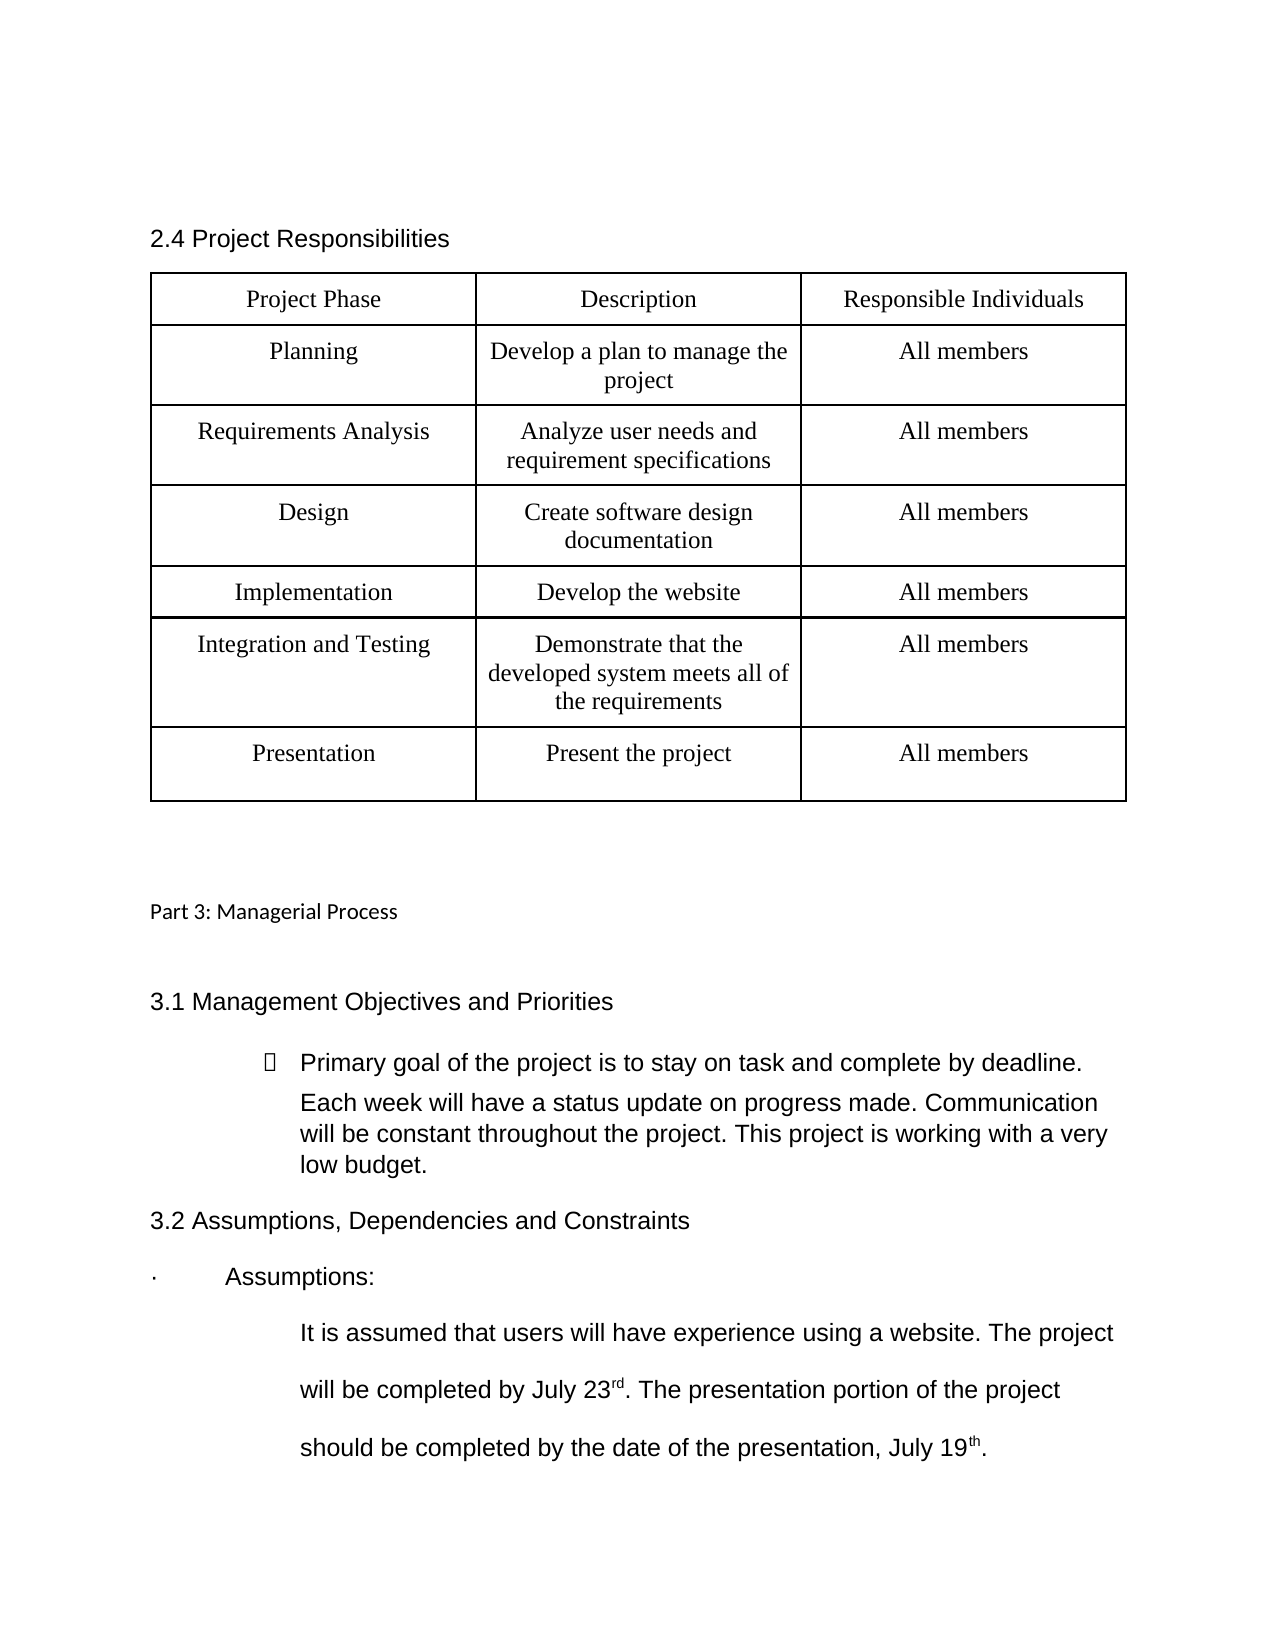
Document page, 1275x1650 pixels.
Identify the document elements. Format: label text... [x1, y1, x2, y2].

table_cell Presentation [152, 728, 475, 799]
table_cell All members [802, 326, 1125, 404]
table_cell Develop the website [477, 567, 800, 616]
table_cell Planning [152, 326, 475, 404]
table_cell All members [802, 406, 1125, 484]
table_cell Analyze user needs and requirement specifications [477, 406, 800, 484]
text It is assumed that users will have experience using a website. The project will be completed by July 23rd. The presentation portion of the project should be completed by the date of the presentation, July 19th. [300, 1318, 1125, 1462]
table_cell Design [152, 486, 475, 565]
table_cell Implementation [152, 567, 475, 616]
table_cell Requirements Analysis [152, 406, 475, 484]
text · Assumptions: [150, 1262, 1125, 1291]
table_header Description [477, 274, 800, 323]
text 3.1 Management Objectives and Priorities [150, 986, 1125, 1015]
list Primary goal of the project is to stay on task and complete by deadline. Each week will have a status update on progress made. Communication will be constant throughout the project. This project is working with a very low budget. [262, 1034, 1125, 1178]
text 3.2 Assumptions, Dependencies and Constraints [150, 1206, 1125, 1234]
table_cell Integration and Testing [152, 619, 475, 726]
text 2.4 Project Responsibilities [150, 224, 1125, 253]
table_cell Demonstrate that the developed system meets all of the requirements [477, 619, 800, 726]
table_cell Create software design documentation [477, 486, 800, 565]
table_cell Develop a plan to manage the project [477, 326, 800, 404]
table_cell Present the project [477, 728, 800, 799]
table_header Responsible Individuals [802, 274, 1125, 323]
table_cell All members [802, 486, 1125, 565]
table_cell All members [802, 567, 1125, 616]
table_cell All members [802, 728, 1125, 799]
table_header Project Phase [152, 274, 475, 323]
table_cell All members [802, 619, 1125, 726]
